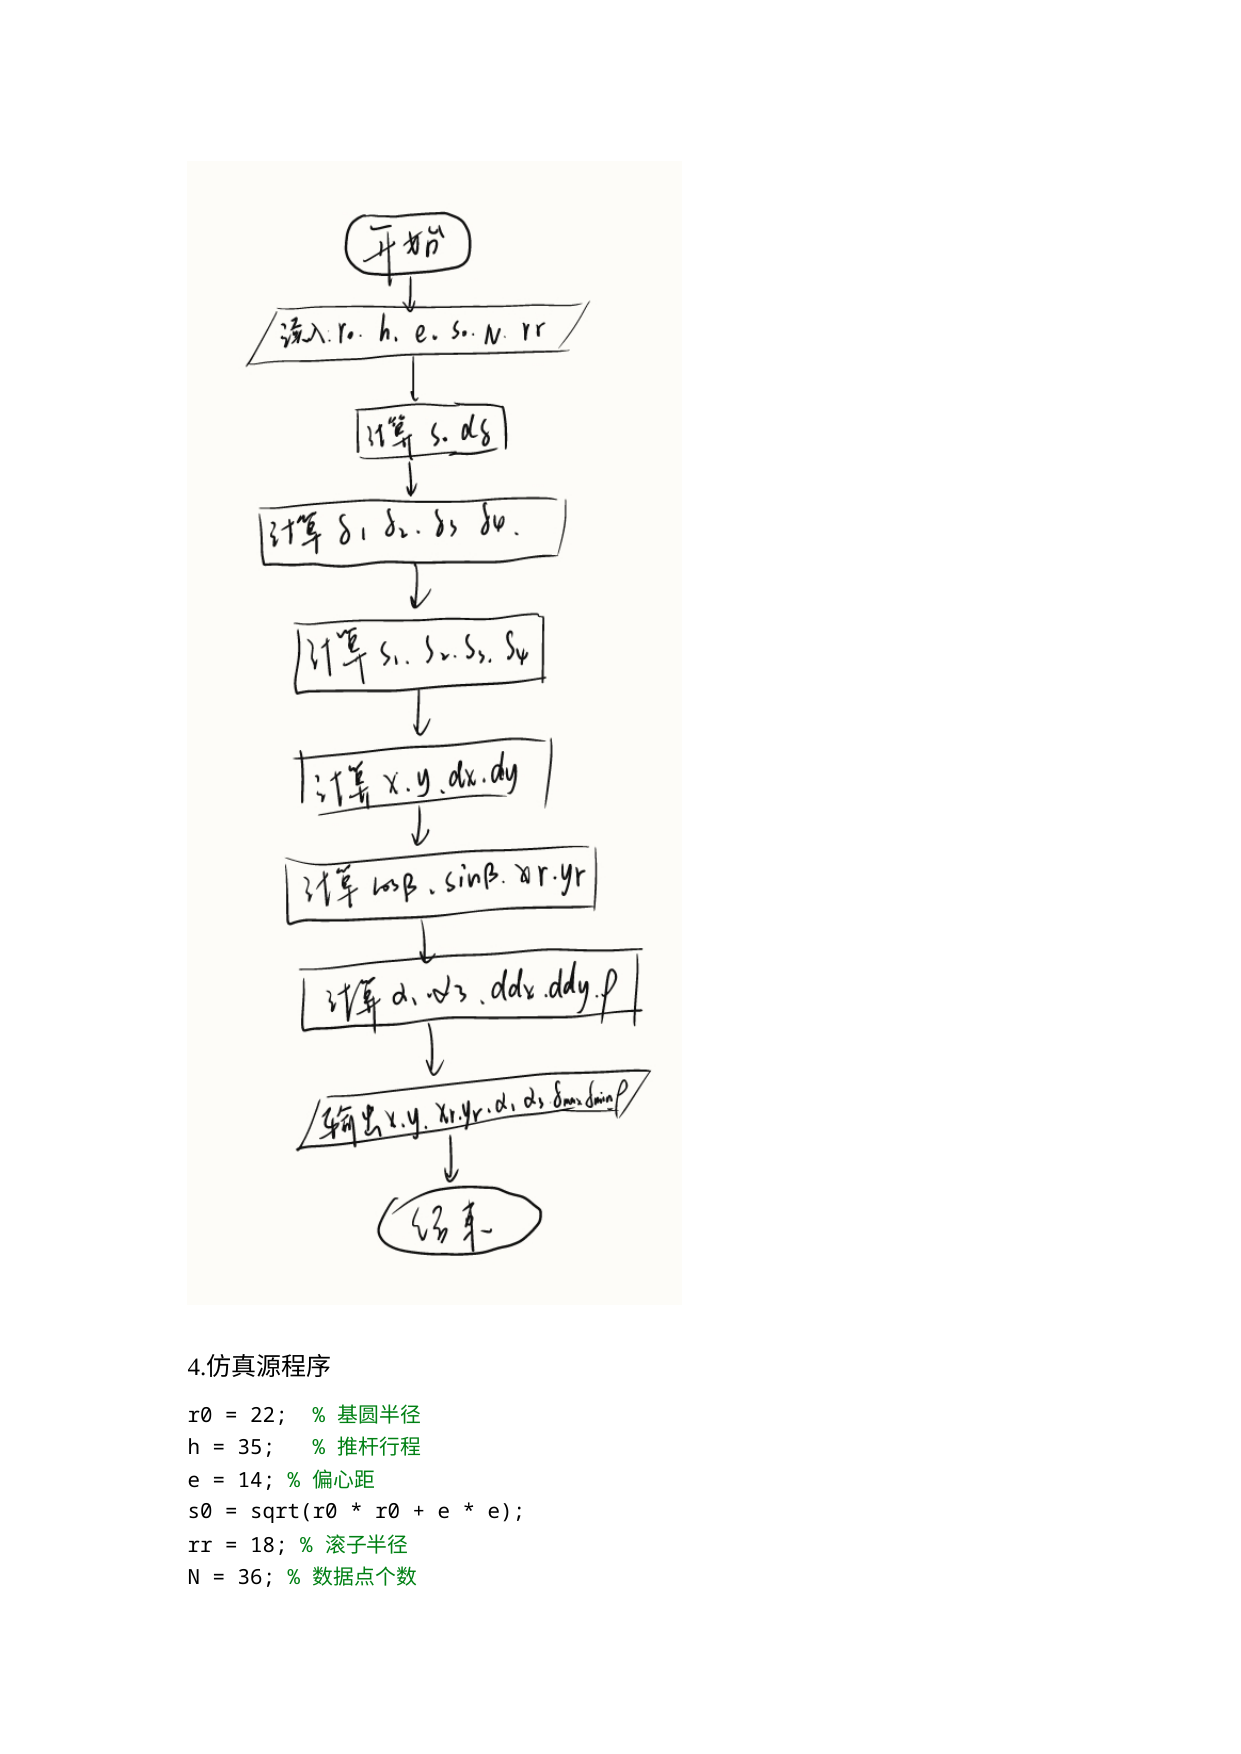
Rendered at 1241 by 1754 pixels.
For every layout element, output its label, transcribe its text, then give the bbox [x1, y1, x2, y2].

picture [187, 161, 682, 1305]
text N = 36; % 数据点个数 [187, 1559, 1053, 1592]
text rr = 18; % 滚子半径 [187, 1527, 1053, 1559]
text h = 35; % 推杆行程 [187, 1429, 1053, 1462]
text 4.仿真源程序 [187, 1332, 1053, 1397]
text e = 14; % 偏心距 [187, 1462, 1053, 1494]
text s0 = sqrt(r0 * r0 + e * e); [187, 1494, 1053, 1527]
text r0 = 22; % 基圆半径 [187, 1397, 1053, 1429]
